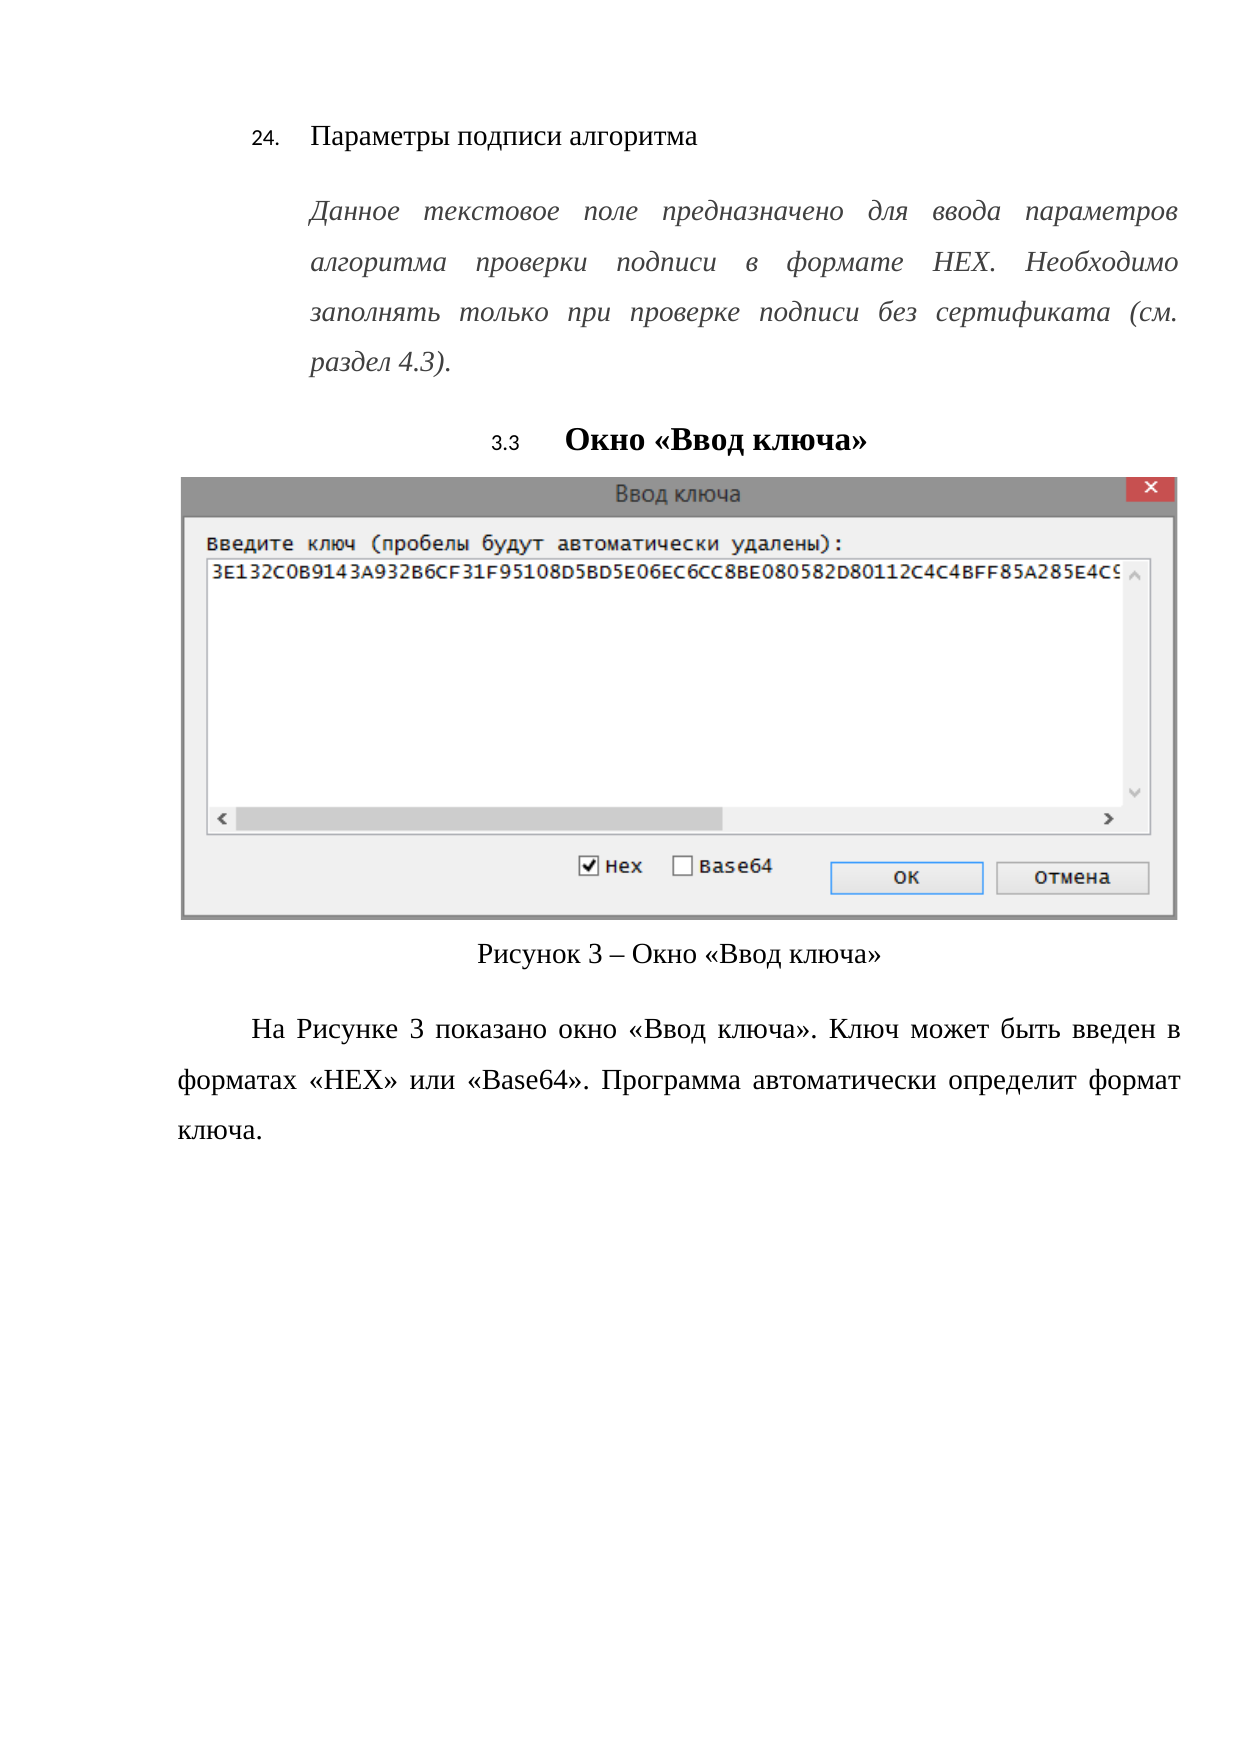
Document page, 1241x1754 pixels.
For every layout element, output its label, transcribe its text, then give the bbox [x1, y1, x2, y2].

text Рисунок 3 – Окно «Ввод ключа» [177, 936, 1181, 970]
picture [180, 477, 1178, 920]
text Данное текстовое поле предназначено для ввода параметров алгоритма проверки подписи в формате HEX. Необходимо заполнять только при проверке подписи без сертификата (см. раздел 4.3). [310, 193, 1181, 378]
subtitle Окно «Ввод ключа» [177, 420, 1181, 458]
text На Рисунке 3 показано окно «Ввод ключа». Ключ может быть введен в форматах «HEX» или «Base64». Программа автоматически определит формат ключа. [177, 1011, 1181, 1146]
list Параметры подписи алгоритма [251, 118, 1181, 152]
